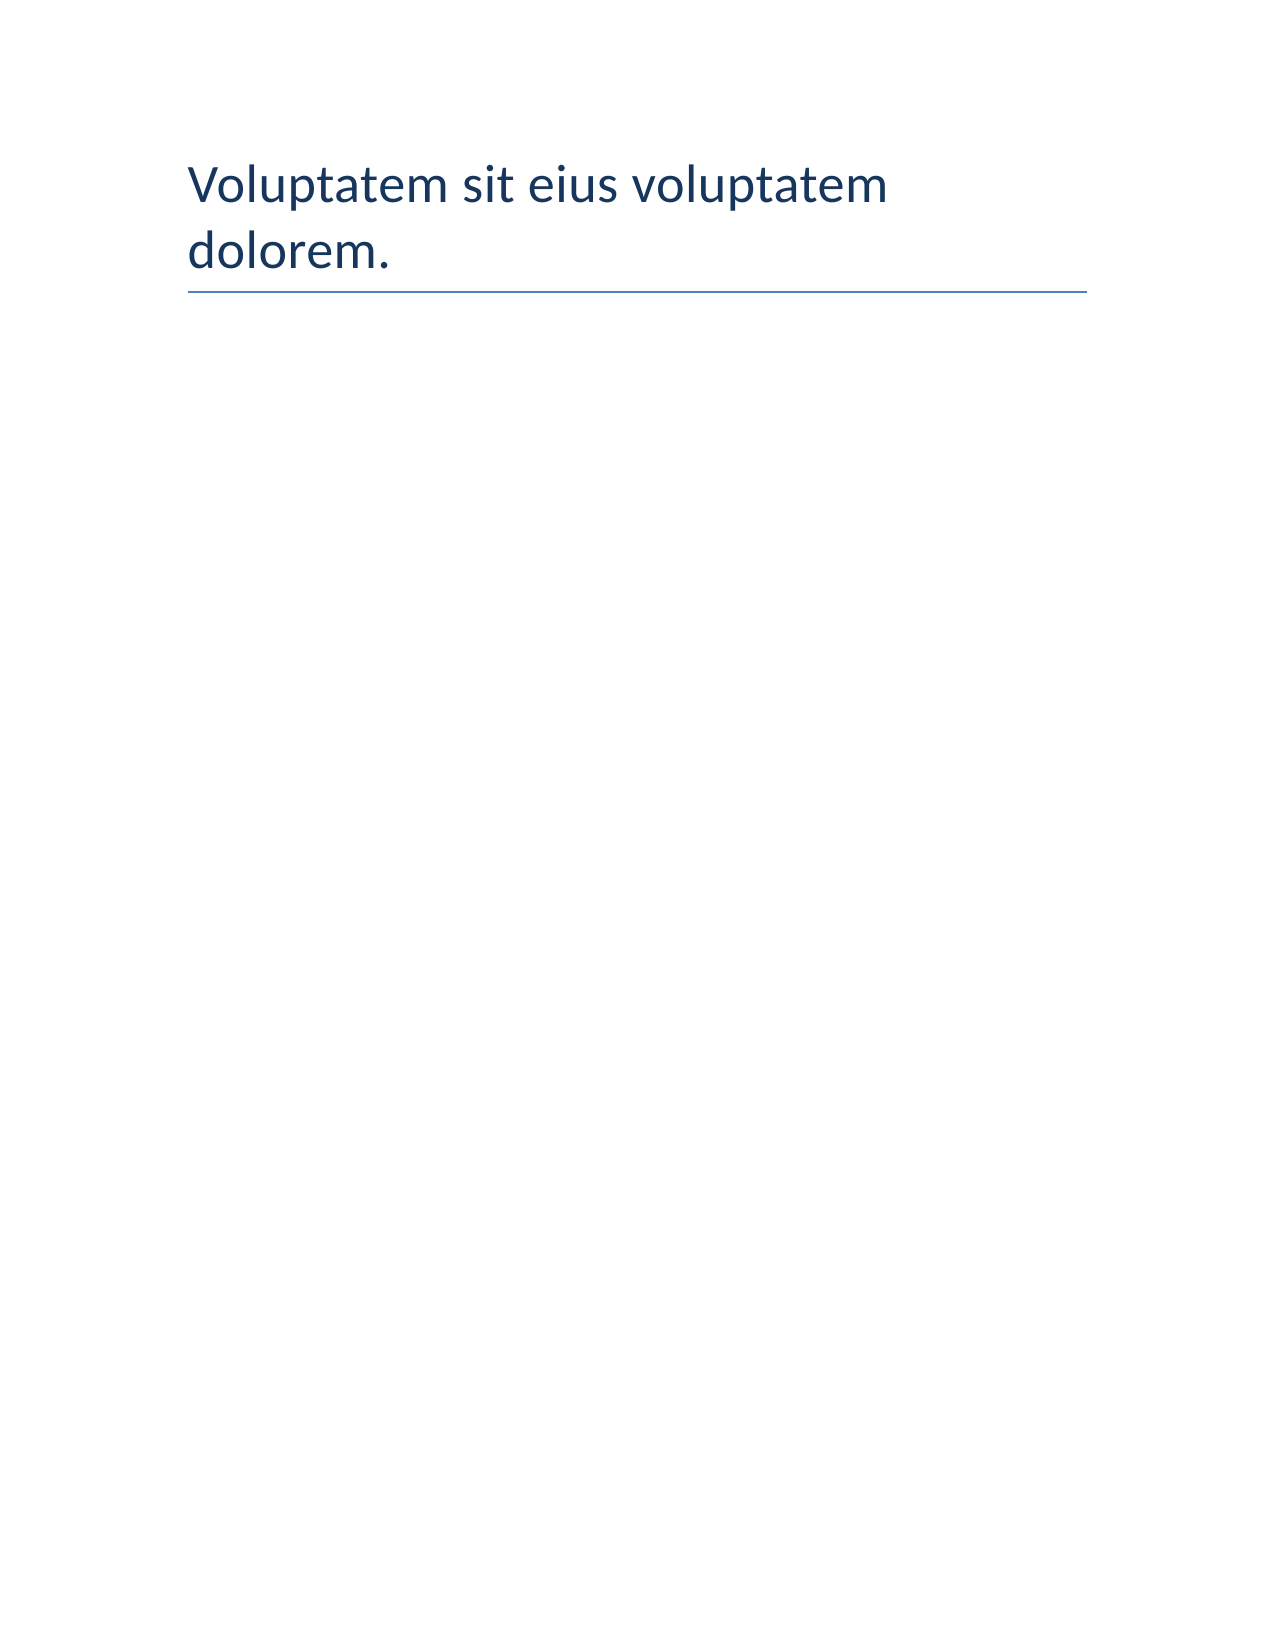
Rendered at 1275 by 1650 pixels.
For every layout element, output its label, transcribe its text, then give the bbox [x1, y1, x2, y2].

title Voluptatem sit eius voluptatem dolorem. [187, 150, 1087, 293]
